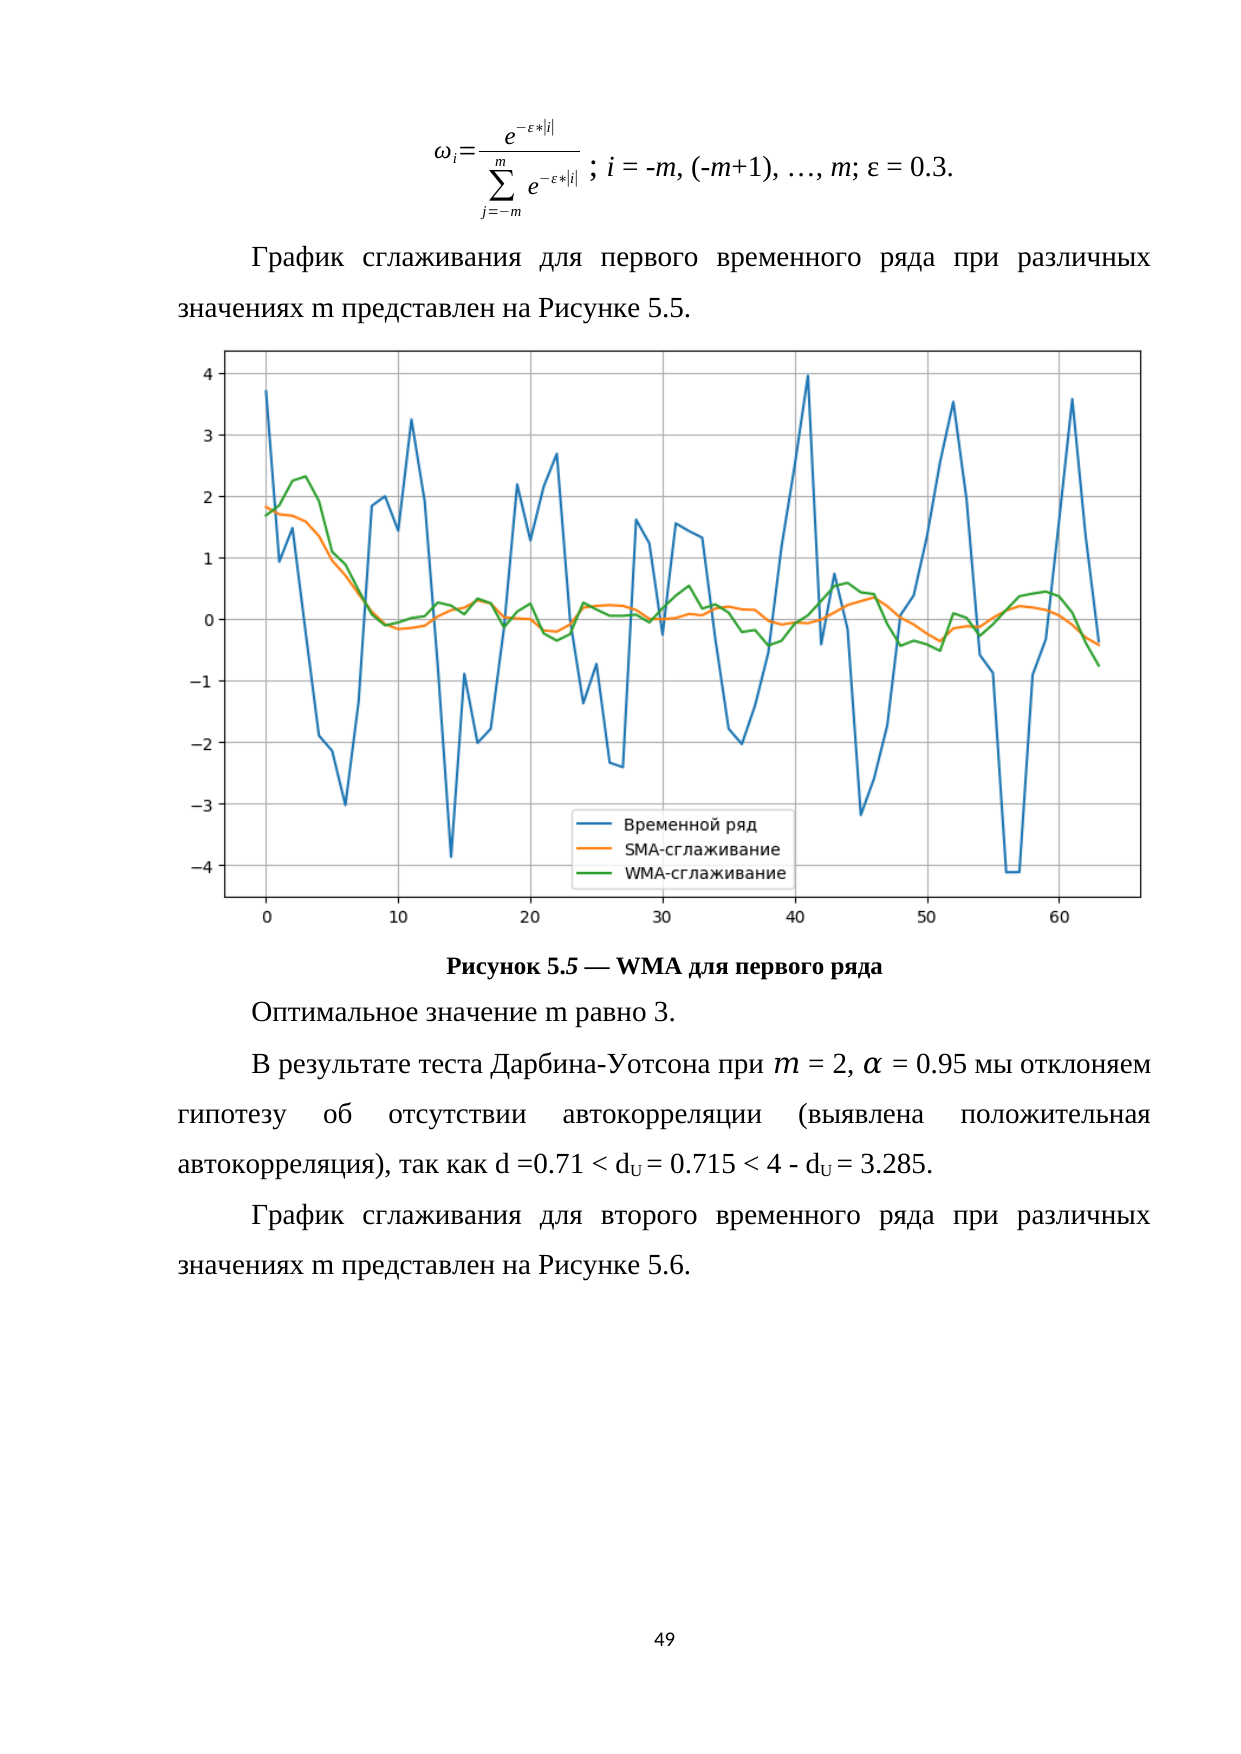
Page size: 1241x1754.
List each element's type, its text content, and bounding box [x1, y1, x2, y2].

text График сглаживания для второго временного ряда при различных значениях m представлен на Рисунке 5.6. [177, 1197, 1152, 1281]
text Оптимальное значение m равно 3. [177, 994, 1152, 1028]
text В результате теста Дарбина-Уотсона при 𝑚 = 2, 𝛼 = 0.95 мы отклоняем гипотезу об отсутствии автокорреляции (выявлена положительная автокорреляция), так как d =0.71 < dU = 0.715 < 4 - dU = 3.285. [177, 1044, 1152, 1180]
text ; i = -m, (-m+1), …, m; ɛ = 0.3. [177, 118, 1152, 220]
text График сглаживания для первого временного ряда при различных значениях m представлен на Рисунке 5.5. [177, 239, 1152, 323]
picture [177, 340, 1152, 937]
text Рисунок 5.5 — WMA для первого ряда [177, 937, 1152, 980]
